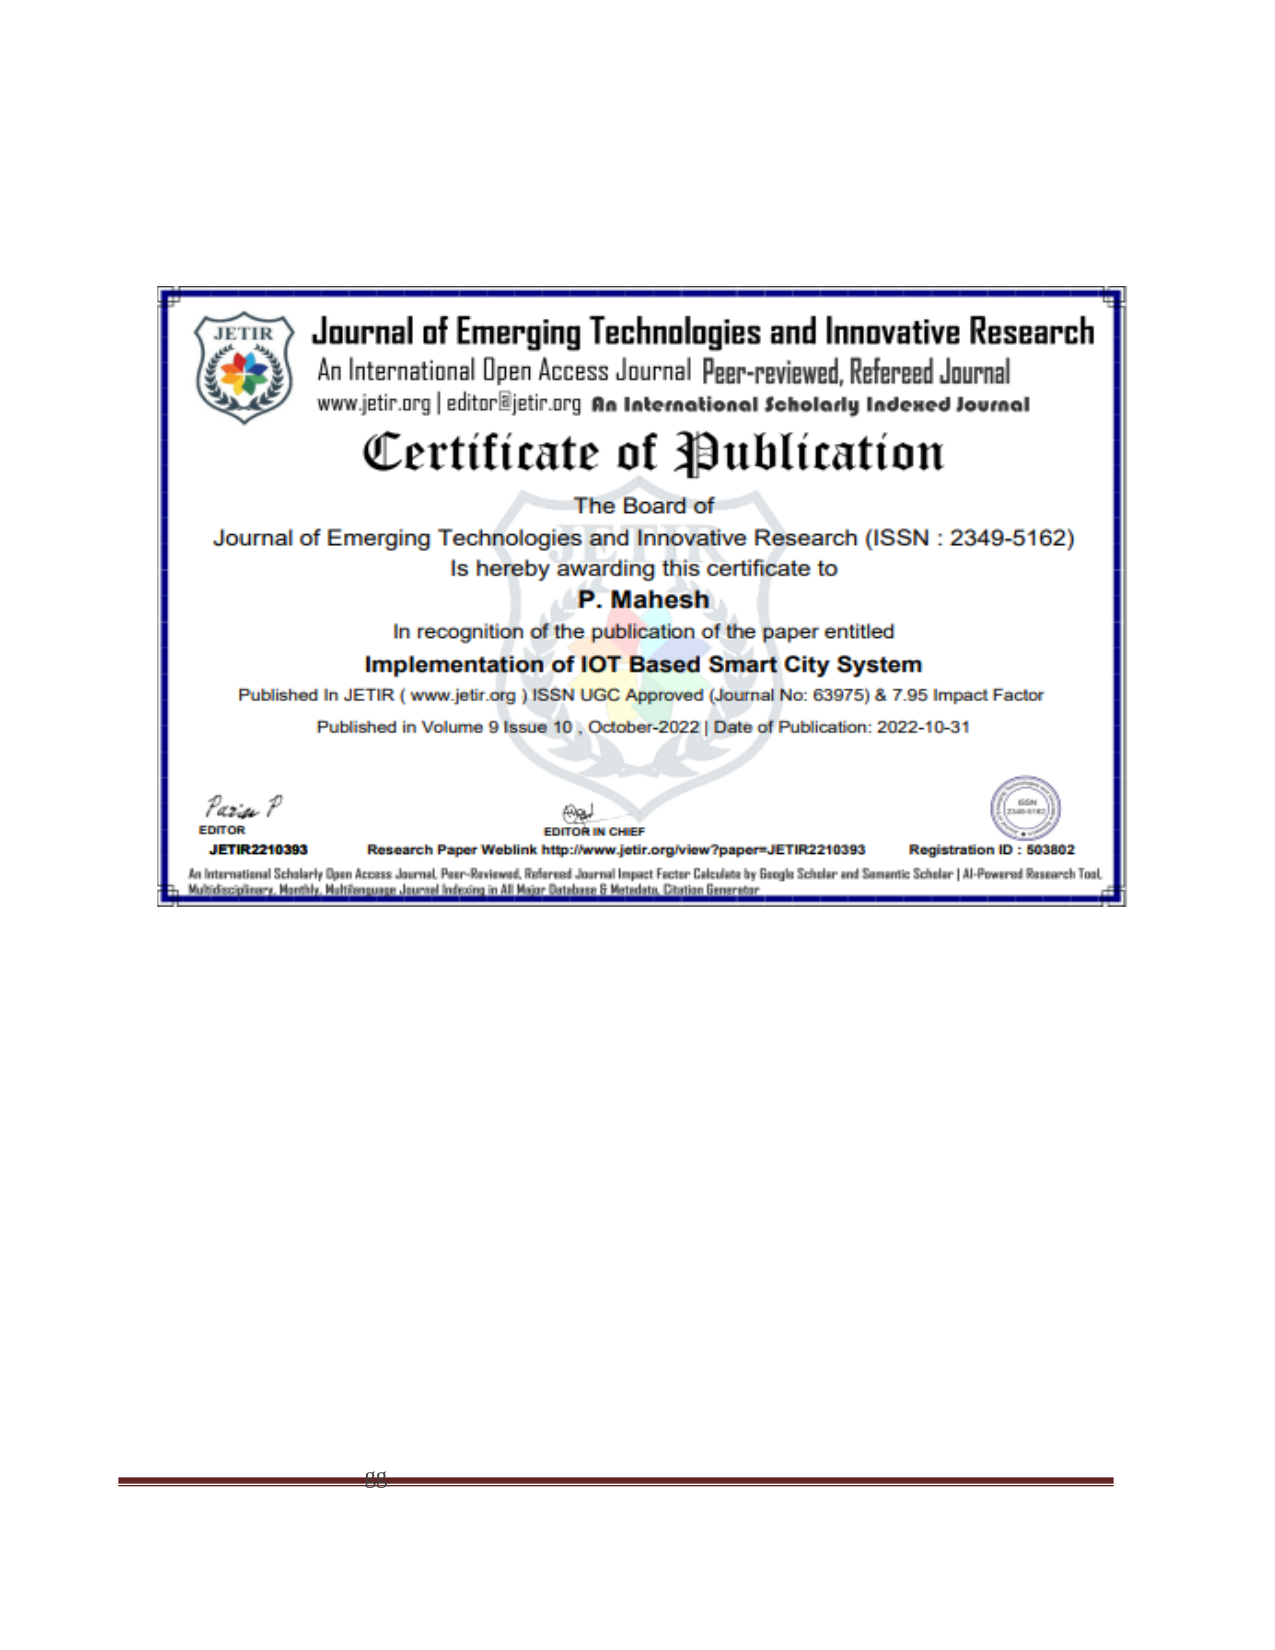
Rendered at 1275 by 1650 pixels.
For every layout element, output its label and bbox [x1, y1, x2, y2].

picture [157, 286, 1130, 907]
